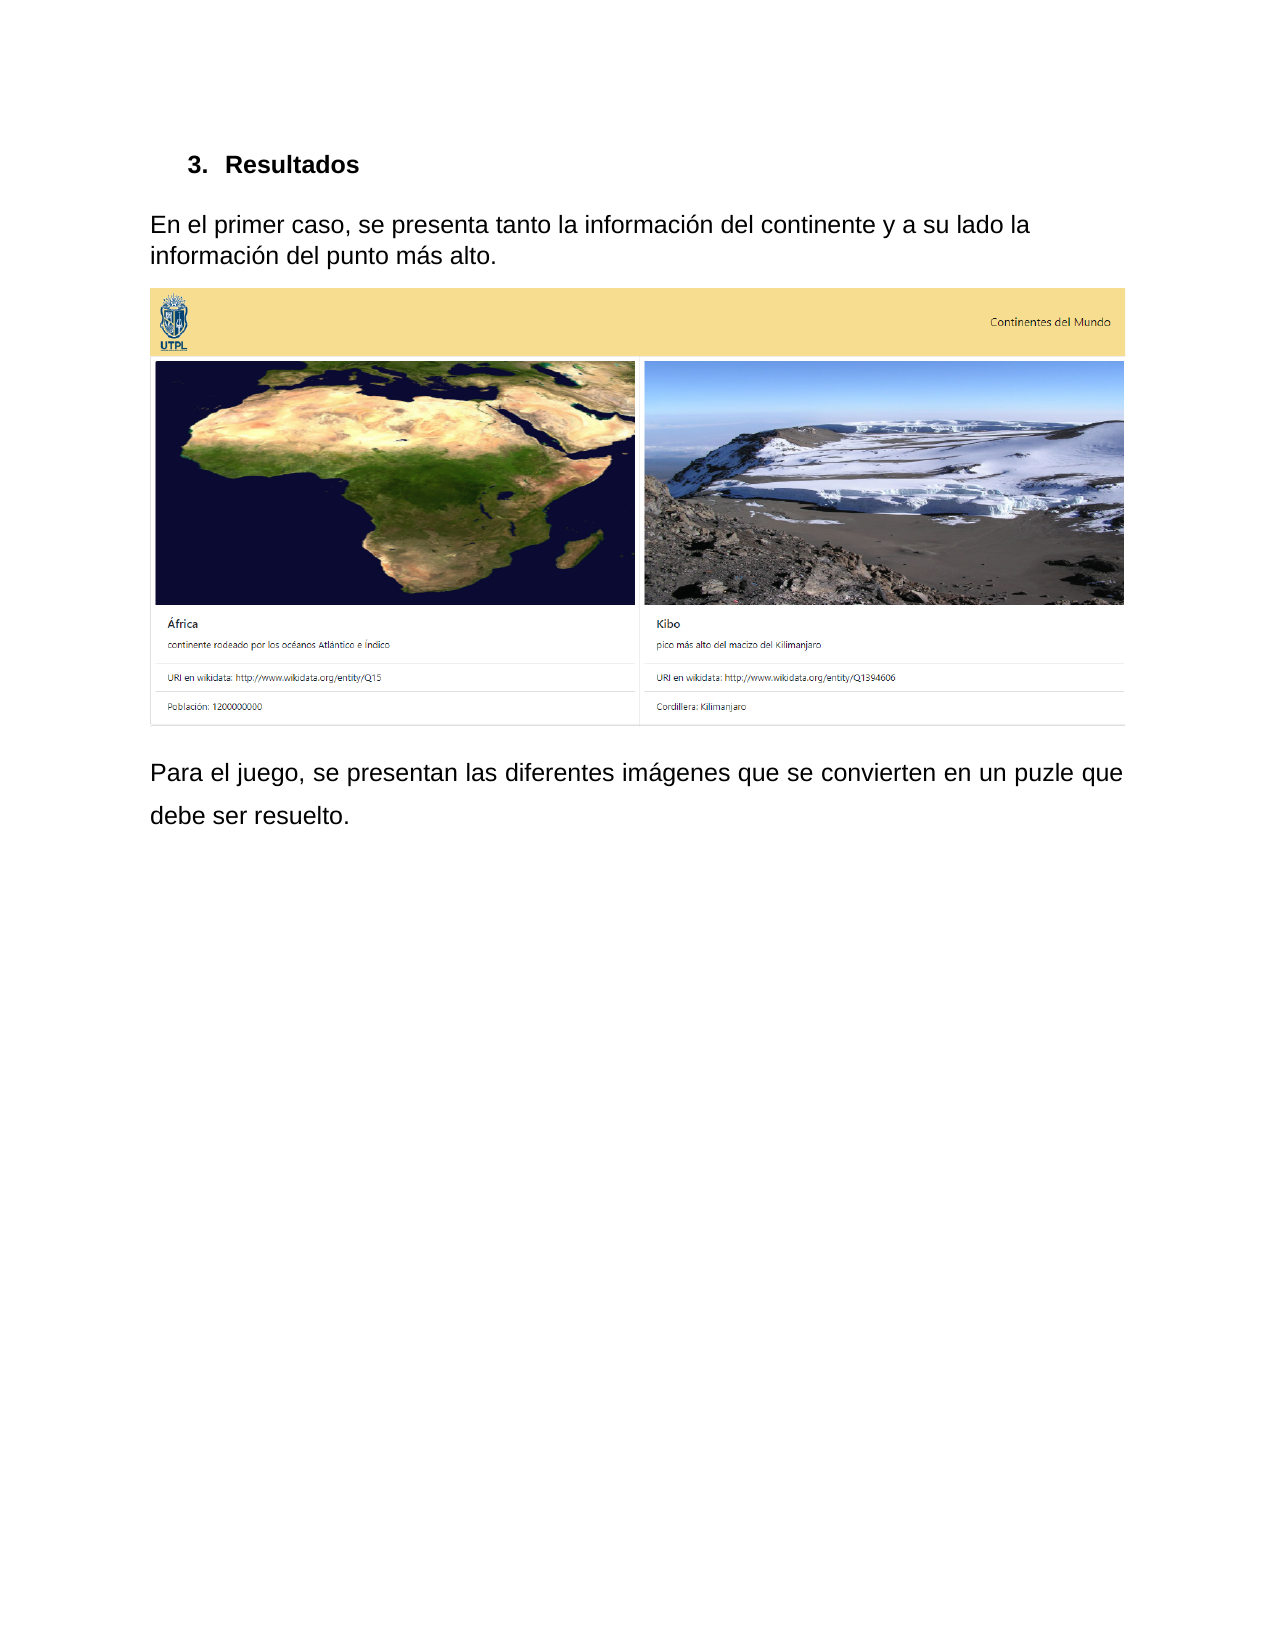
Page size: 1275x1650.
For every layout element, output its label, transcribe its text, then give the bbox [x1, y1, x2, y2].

picture [150, 288, 1125, 727]
text En el primer caso, se presenta tanto la información del continente y a su lado la información del punto más alto. [150, 210, 1125, 269]
subtitle Resultados [187, 150, 1125, 179]
text Para el juego, se presentan las diferentes imágenes que se convierten en un puzle que debe ser resuelto. [150, 758, 1125, 830]
